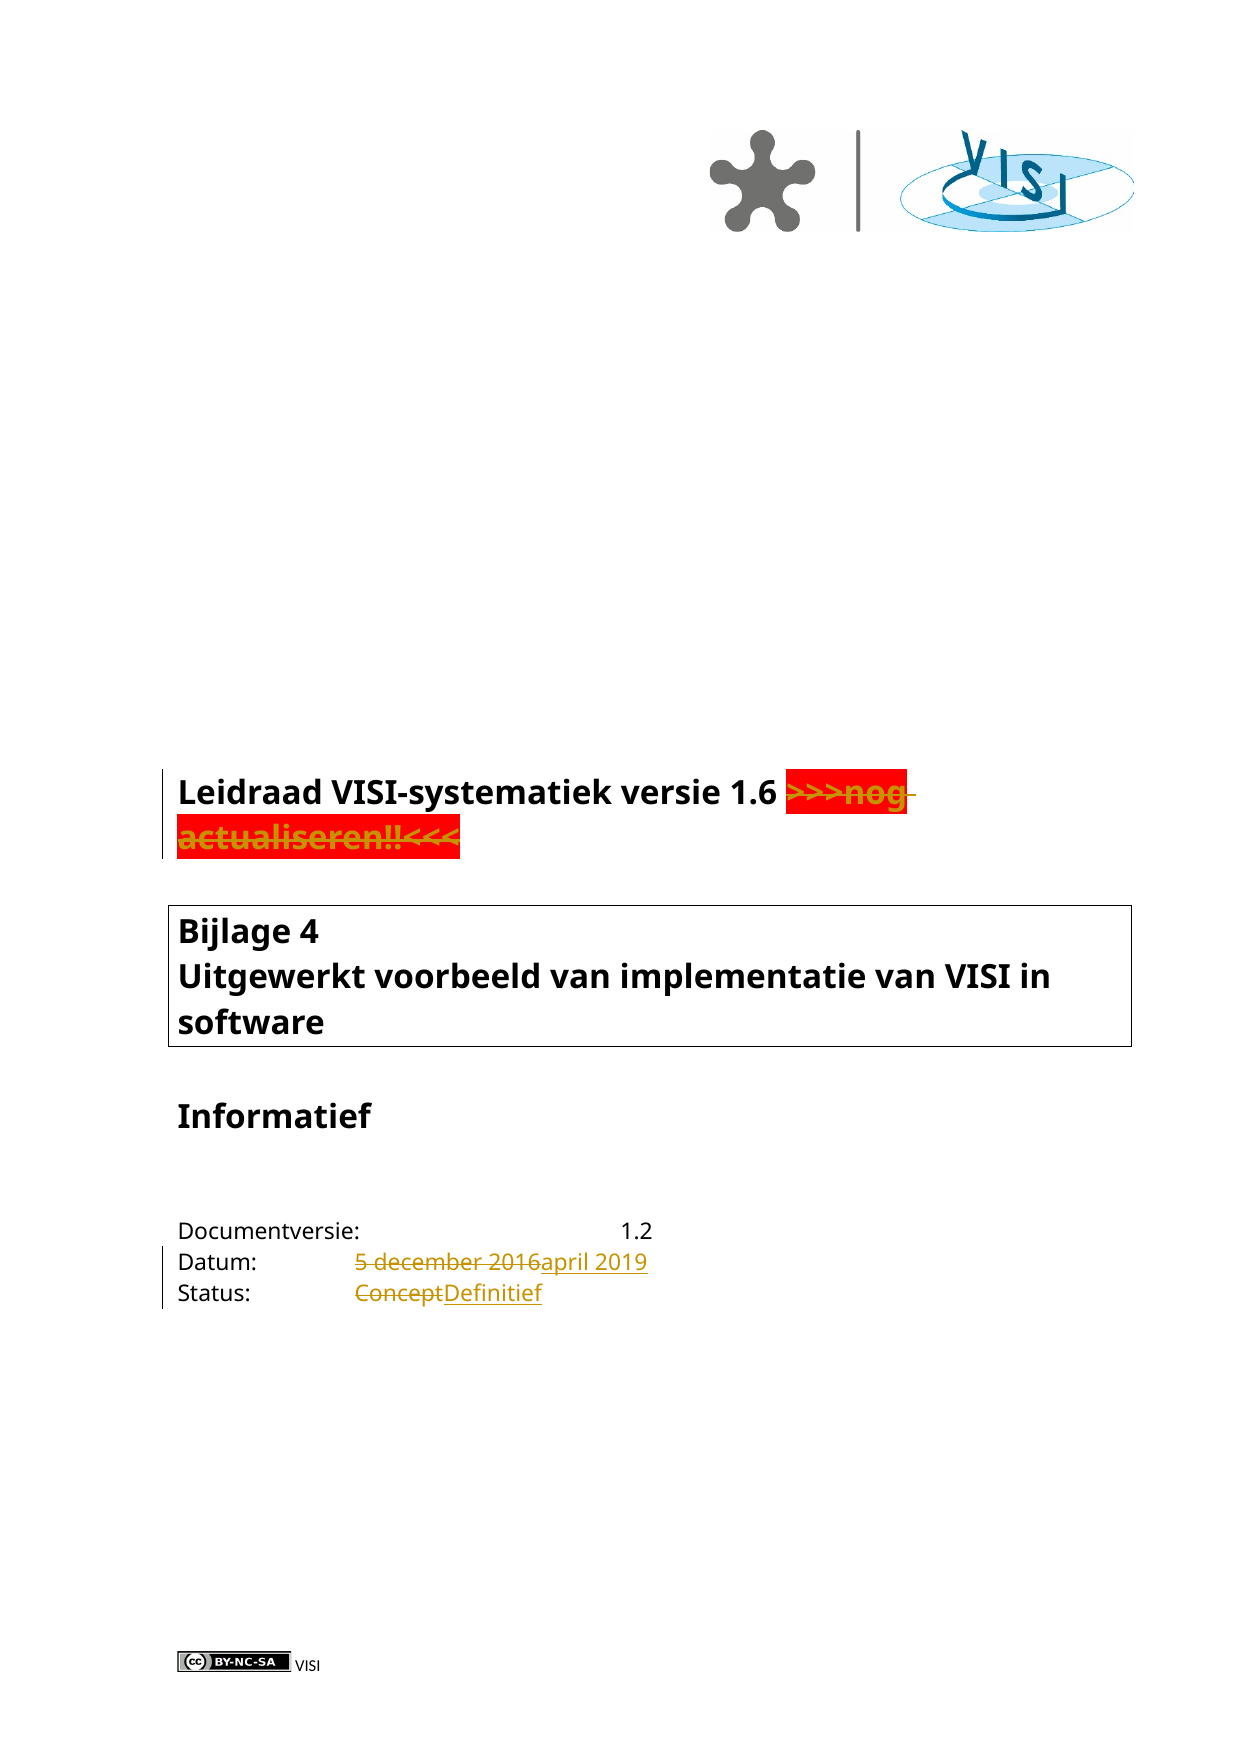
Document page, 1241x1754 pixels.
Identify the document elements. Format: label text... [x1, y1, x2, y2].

picture [177, 1651, 292, 1672]
picture [709, 130, 1134, 232]
text Datum: [177, 1246, 1122, 1277]
text Documentversie: 1.2 [177, 1215, 1122, 1246]
text Leidraad VISI-systematiek versie 1.6 [177, 768, 1122, 859]
text Bijlage 4 [169, 906, 1131, 950]
text Uitgewerkt voorbeeld van implementatie van VISI in software [169, 950, 1131, 1046]
text Status: [177, 1277, 1122, 1308]
text Informatief [177, 1093, 1122, 1138]
